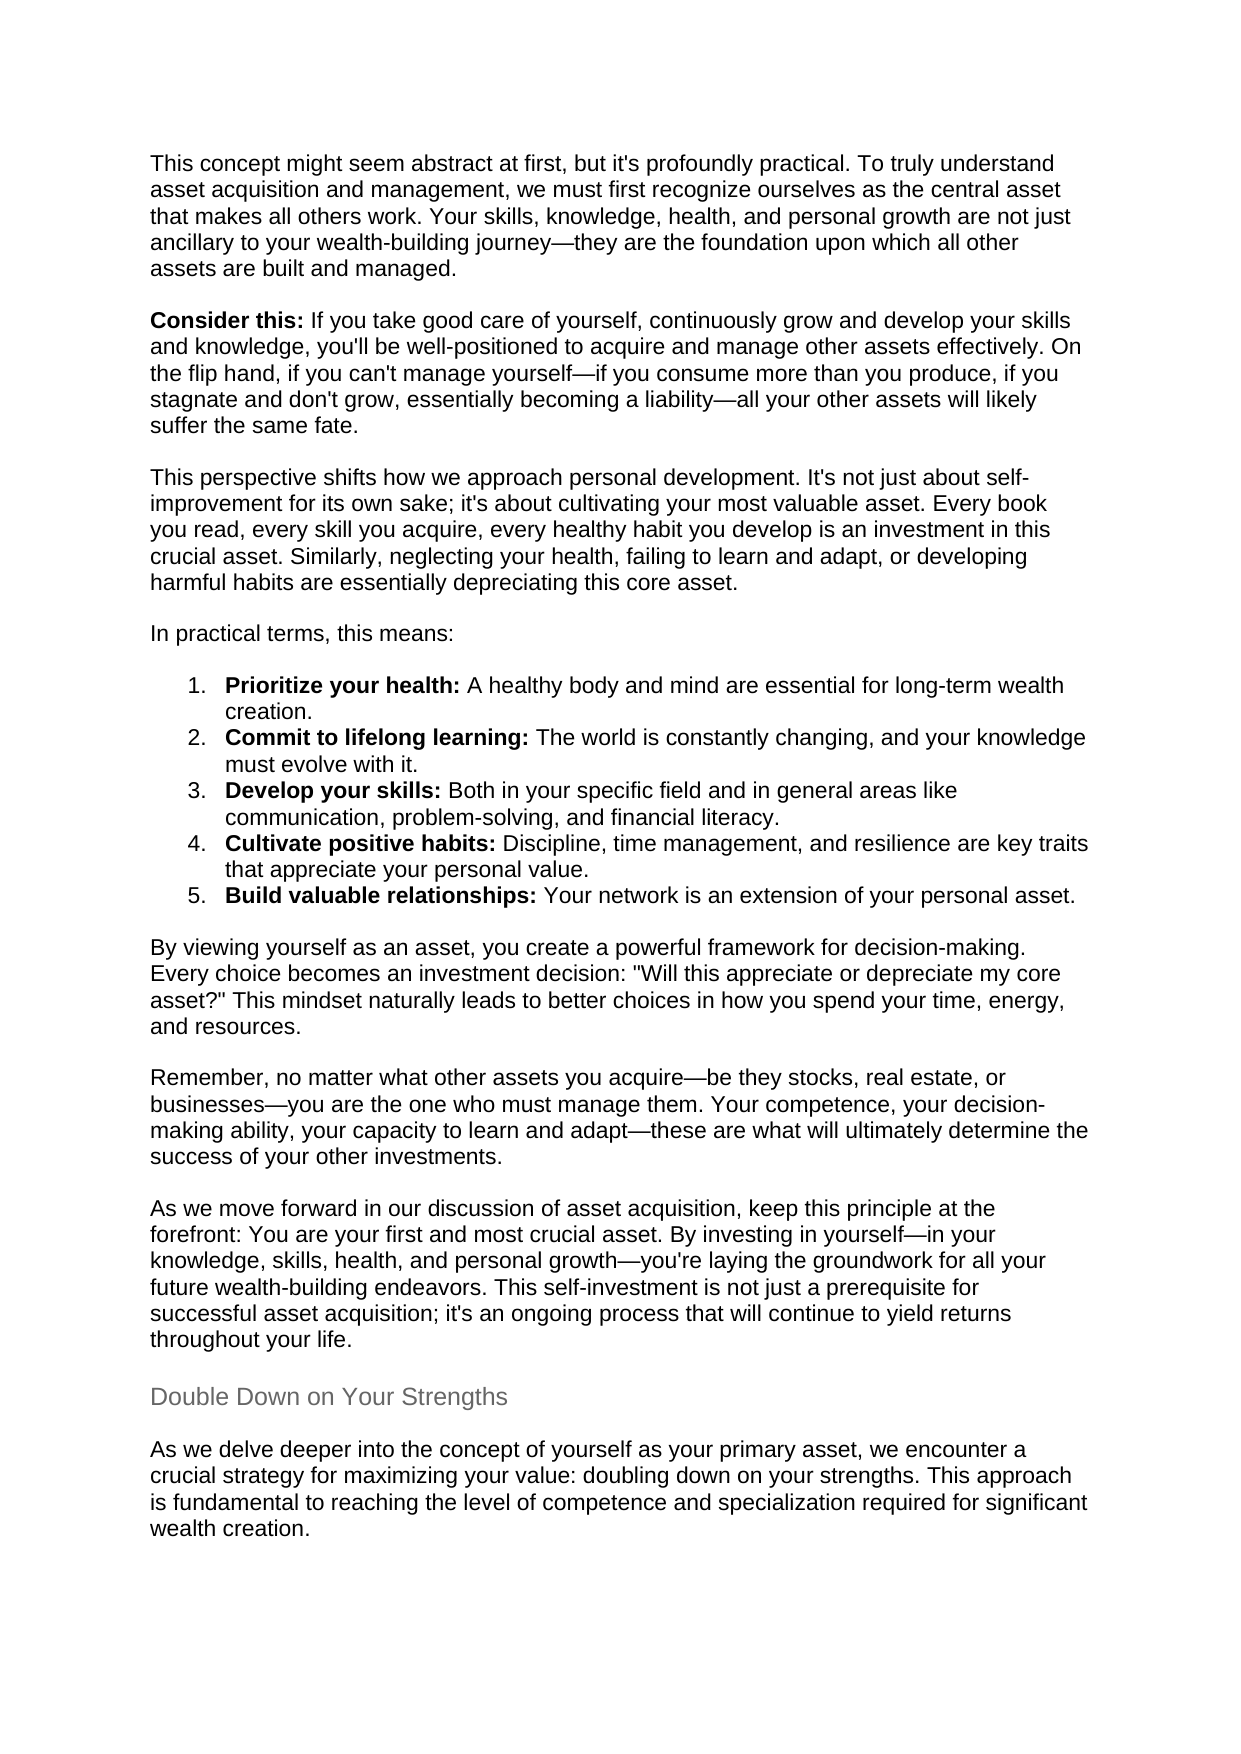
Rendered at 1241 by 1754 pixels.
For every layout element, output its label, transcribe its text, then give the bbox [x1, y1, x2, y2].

list Commit to lifelong learning: The world is constantly changing, and your knowledge must evolve with it. [187, 724, 1090, 777]
text This perspective shifts how we approach personal development. It's not just about self-improvement for its own sake; it's about cultivating your most valuable asset. Every book you read, every skill you acquire, every healthy habit you develop is an investment in this crucial asset. Similarly, neglecting your health, failing to learn and adapt, or developing harmful habits are essentially depreciating this core asset. [150, 463, 1090, 595]
subtitle Double Down on Your Strengths [150, 1382, 1090, 1411]
text By viewing yourself as an asset, you create a powerful framework for decision-making. Every choice becomes an investment decision: "Will this appreciate or depreciate my core asset?" This mindset naturally leads to better choices in how you spend your time, energy, and resources. [150, 934, 1090, 1039]
list Build valuable relationships: Your network is an extension of your personal asset. [187, 882, 1090, 909]
list Prioritize your health: A healthy body and mind are essential for long-term wealth creation. [187, 672, 1090, 724]
list Develop your skills: Both in your specific field and in general areas like communication, problem-solving, and financial literacy. [187, 777, 1090, 830]
list Cultivate positive habits: Discipline, time management, and resilience are key traits that appreciate your personal value. [187, 830, 1090, 882]
text In practical terms, this means: [150, 620, 1090, 647]
text Remember, no matter what other assets you acquire—be they stocks, real estate, or businesses—you are the one who must manage them. Your competence, your decision-making ability, your capacity to learn and adapt—these are what will ultimately determine the success of your other investments. [150, 1064, 1090, 1170]
text As we move forward in our discussion of asset acquisition, keep this principle at the forefront: You are your first and most crucial asset. By investing in yourself—in your knowledge, skills, health, and personal growth—you're laying the groundwork for all your future wealth-building endeavors. This self-investment is not just a prerequisite for successful asset acquisition; it's an ongoing process that will continue to yield returns throughout your life. [150, 1195, 1090, 1353]
text Consider this: If you take good care of yourself, continuously grow and develop your skills and knowledge, you'll be well-positioned to acquire and manage other assets effectively. On the flip hand, if you can't manage yourself—if you consume more than you produce, if you stagnate and don't grow, essentially becoming a liability—all your other assets will likely suffer the same fate. [150, 307, 1090, 438]
text This concept might seem abstract at first, but it's profoundly practical. To truly understand asset acquisition and management, we must first recognize ourselves as the central asset that makes all others work. Your skills, knowledge, health, and personal growth are not just ancillary to your wealth-building journey—they are the foundation upon which all other assets are built and managed. [150, 150, 1090, 282]
text As we delve deeper into the concept of yourself as your primary asset, we encounter a crucial strategy for maximizing your value: doubling down on your strengths. This approach is fundamental to reaching the level of competence and specialization required for significant wealth creation. [150, 1436, 1090, 1541]
